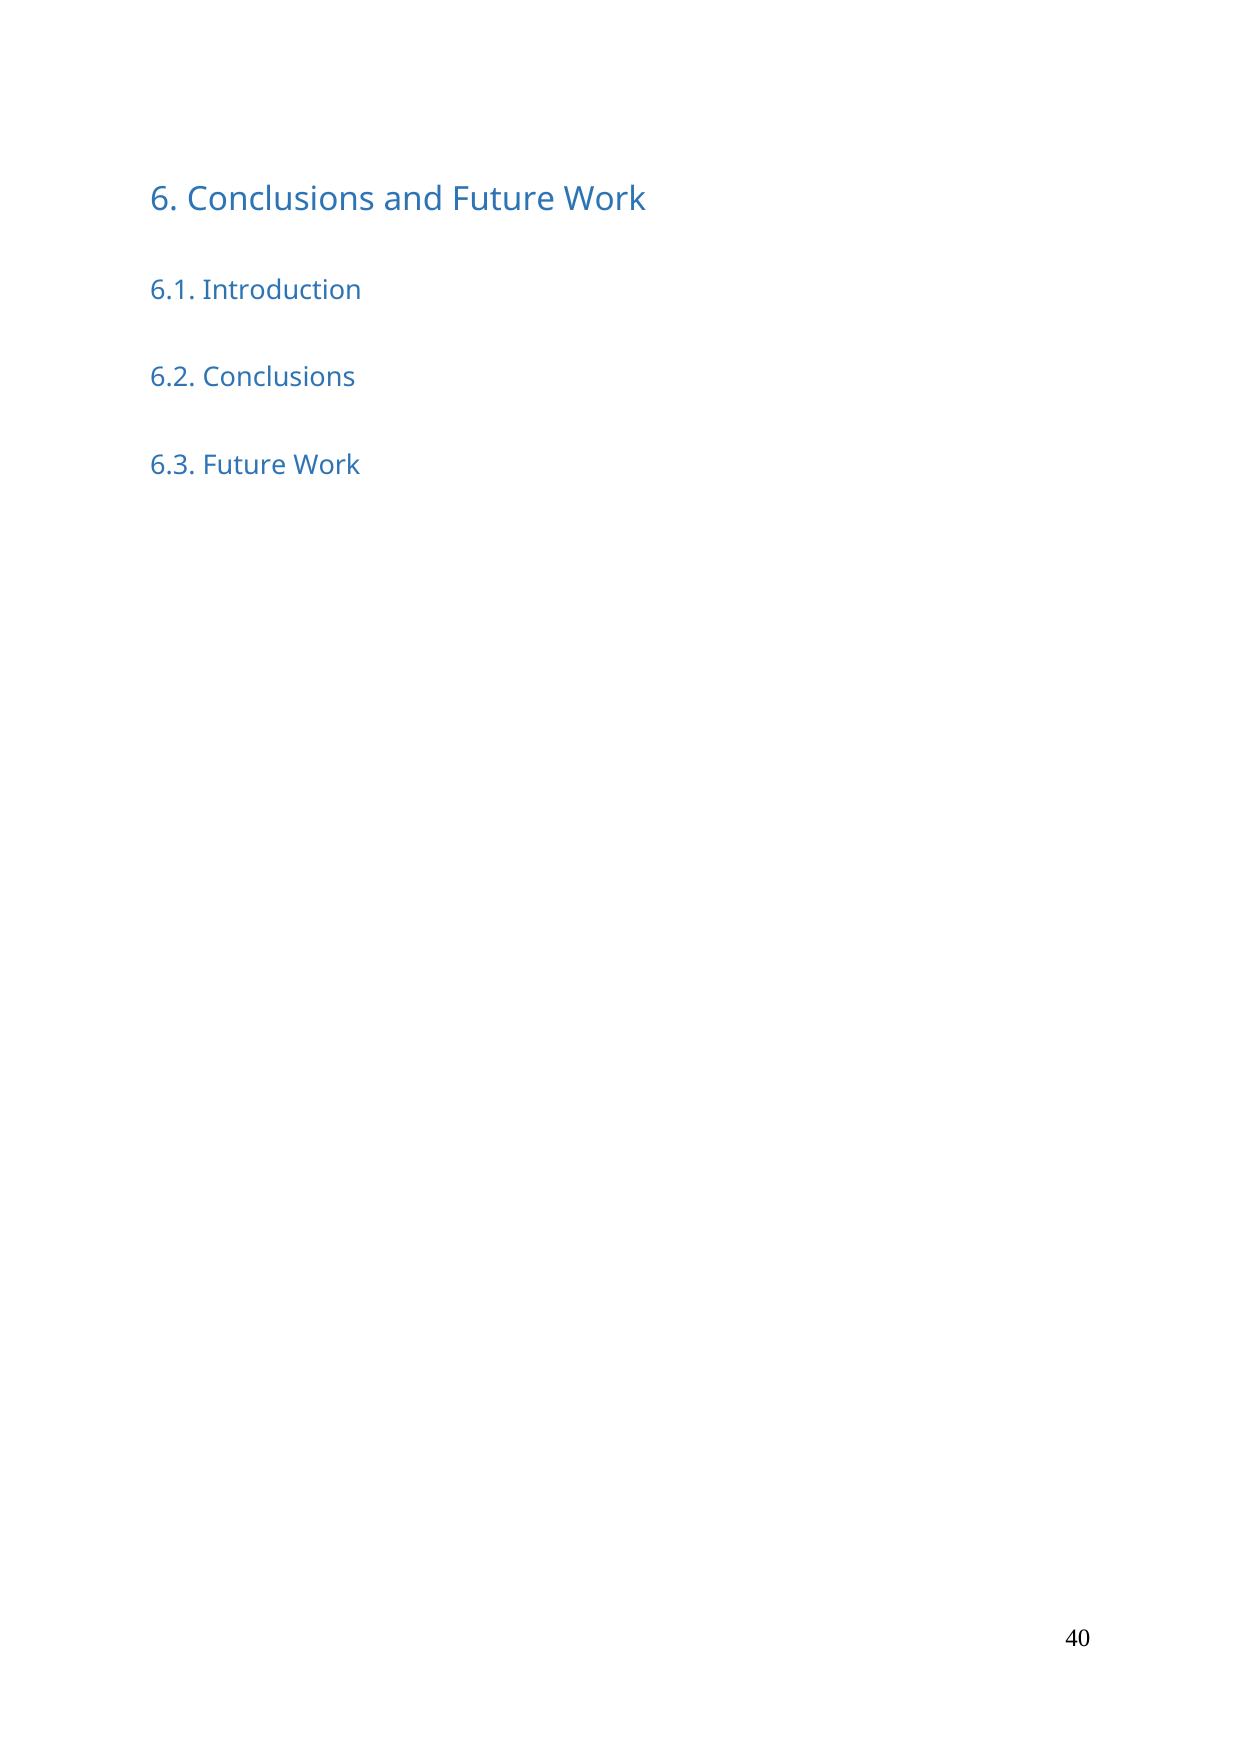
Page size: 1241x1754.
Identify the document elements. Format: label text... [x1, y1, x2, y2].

subtitle 6.3. Future Work [150, 445, 1090, 482]
subtitle 6. Conclusions and Future Work [150, 175, 1090, 220]
subtitle 6.1. Introduction [150, 271, 1090, 308]
subtitle 6.2. Conclusions [150, 357, 1090, 394]
